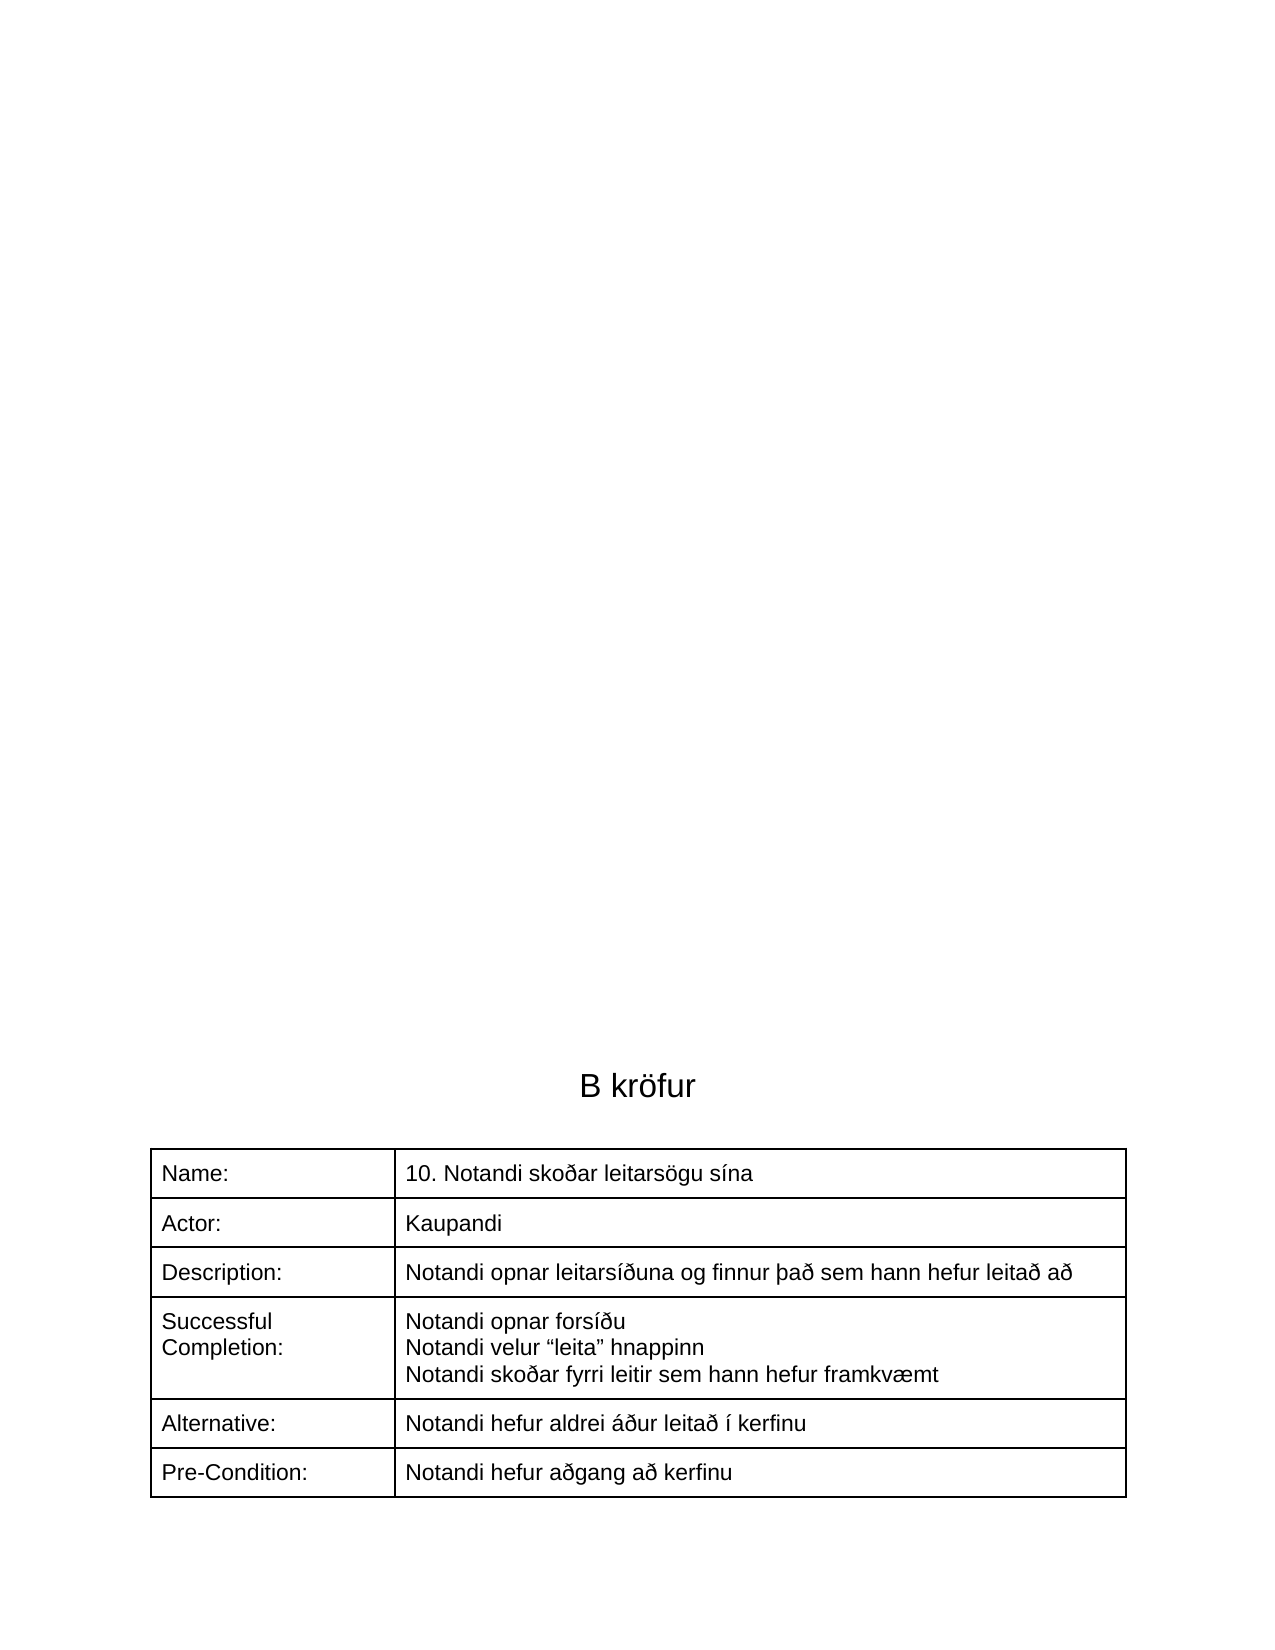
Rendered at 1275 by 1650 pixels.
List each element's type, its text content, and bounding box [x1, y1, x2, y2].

table_header 10. Notandi skoðar leitarsögu sína [396, 1150, 1125, 1197]
table_cell Actor: [152, 1199, 394, 1246]
table_cell Description: [152, 1248, 394, 1296]
table_cell Kaupandi [396, 1199, 1125, 1246]
subtitle B kröfur [150, 1067, 1125, 1105]
table_cell Notandi opnar leitarsíðuna og finnur það sem hann hefur leitað að [396, 1248, 1125, 1296]
table_cell Notandi hefur aldrei áður leitað í kerfinu [396, 1400, 1125, 1447]
table_cell Notandi opnar forsíðu Notandi velur “leita” hnappinn Notandi skoðar fyrri leitir sem hann hefur framkvæmt [396, 1298, 1125, 1397]
table_cell Notandi hefur aðgang að kerfinu [396, 1449, 1125, 1496]
table_cell Alternative: [152, 1400, 394, 1447]
table_header Name: [152, 1150, 394, 1197]
table_cell Successful Completion: [152, 1298, 394, 1397]
table_cell Pre-Condition: [152, 1449, 394, 1496]
